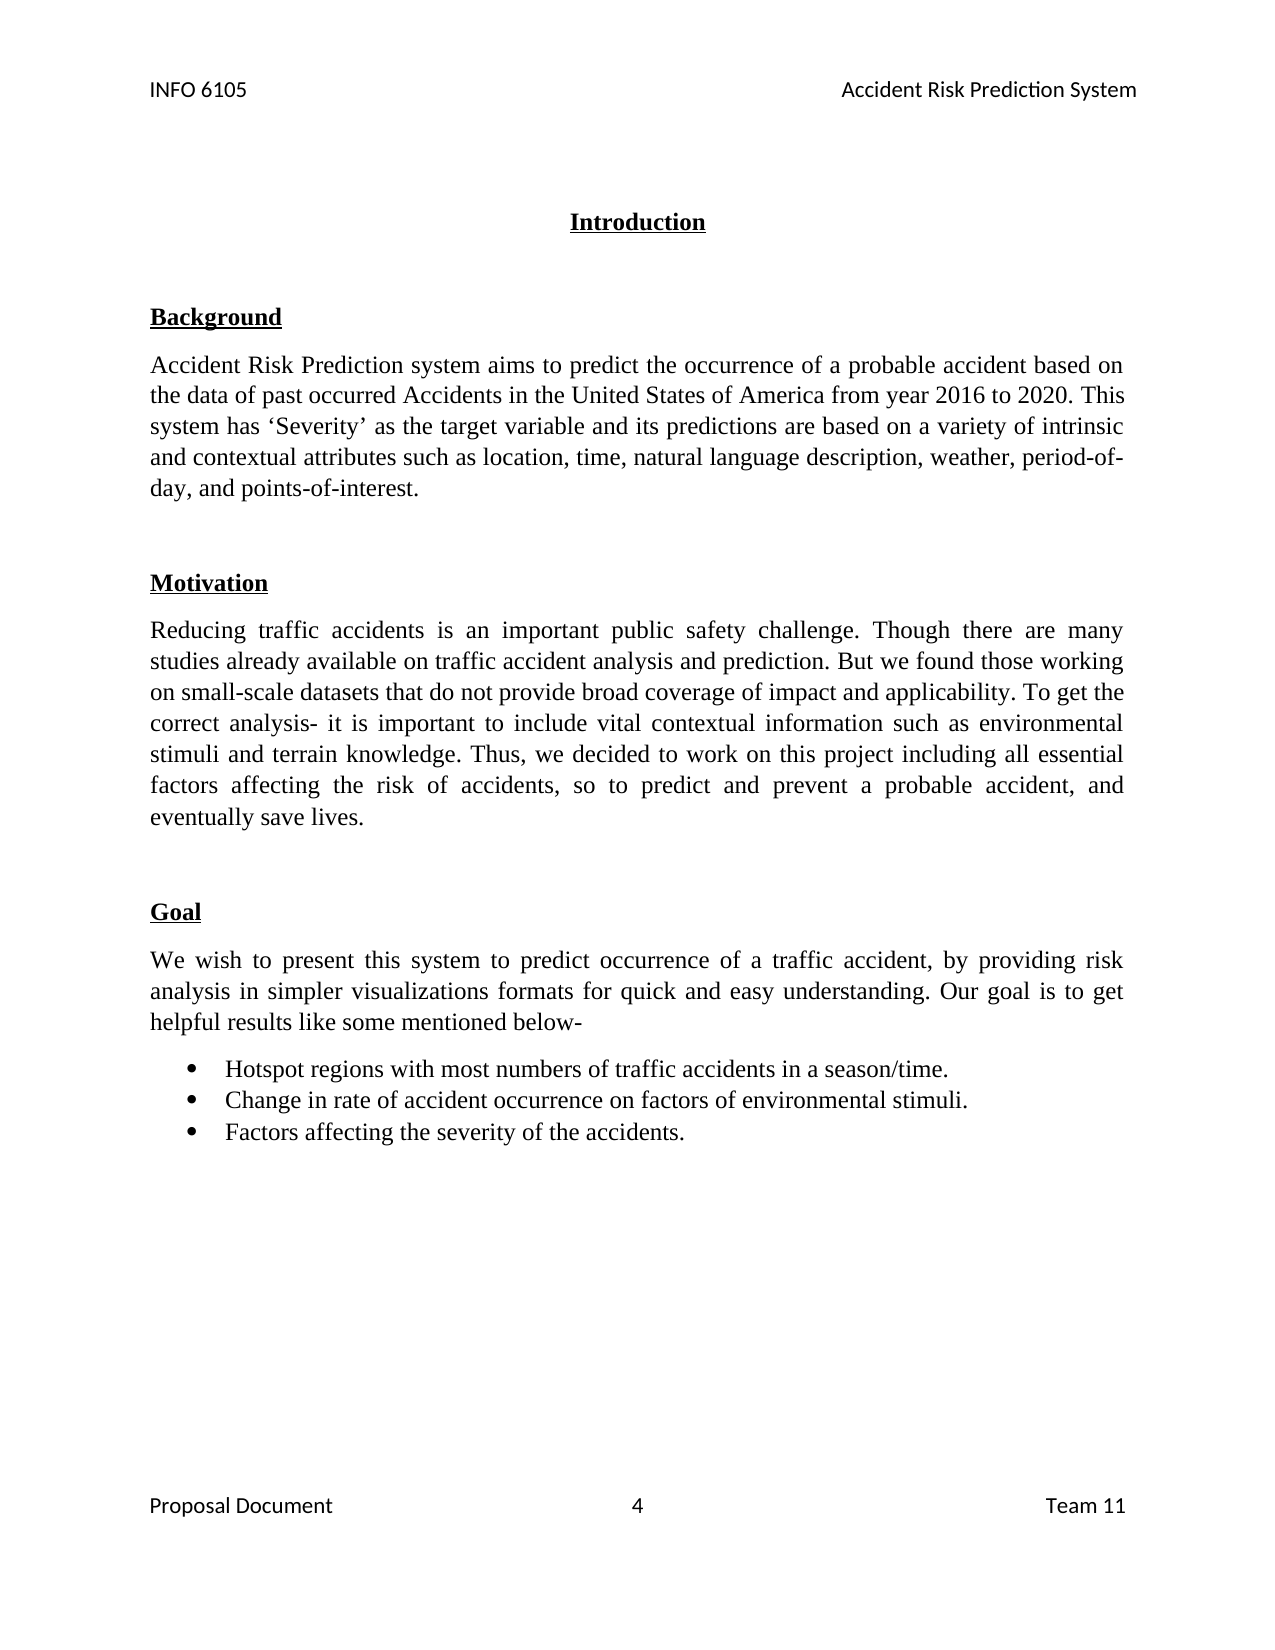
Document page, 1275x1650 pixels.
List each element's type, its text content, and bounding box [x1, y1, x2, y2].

text We wish to present this system to predict occurrence of a traffic accident, by providing risk analysis in simpler visualizations formats for quick and easy understanding. Our goal is to get helpful results like some mentioned below- [150, 945, 1125, 1036]
list Hotspot regions with most numbers of traffic accidents in a season/time. [187, 1054, 1125, 1083]
text Accident Risk Prediction system aims to predict the occurrence of a probable accident based on the data of past occurred Accidents in the United States of America from year 2016 to 2020. This system has ‘Severity’ as the target variable and its predictions are based on a variety of intrinsic and contextual attributes such as location, time, natural language description, weather, period-of-day, and points-of-interest. [150, 350, 1125, 502]
text Introduction [150, 207, 1125, 236]
text Goal [150, 897, 1125, 926]
text Motivation [150, 568, 1125, 596]
list Change in rate of accident occurrence on factors of environmental stimuli. [187, 1086, 1125, 1114]
list Factors affecting the severity of the accidents. [187, 1117, 1125, 1145]
text Reducing traffic accidents is an important public safety challenge. Though there are many studies already available on traffic accident analysis and prediction. But we found those working on small-scale datasets that do not provide broad coverage of impact and applicability. To get the correct analysis- it is important to include vital contextual information such as environmental stimuli and terrain knowledge. Thus, we decided to work on this project including all essential factors affecting the risk of accidents, so to predict and prevent a probable accident, and eventually save lives. [150, 615, 1125, 830]
text Background [150, 302, 1125, 331]
